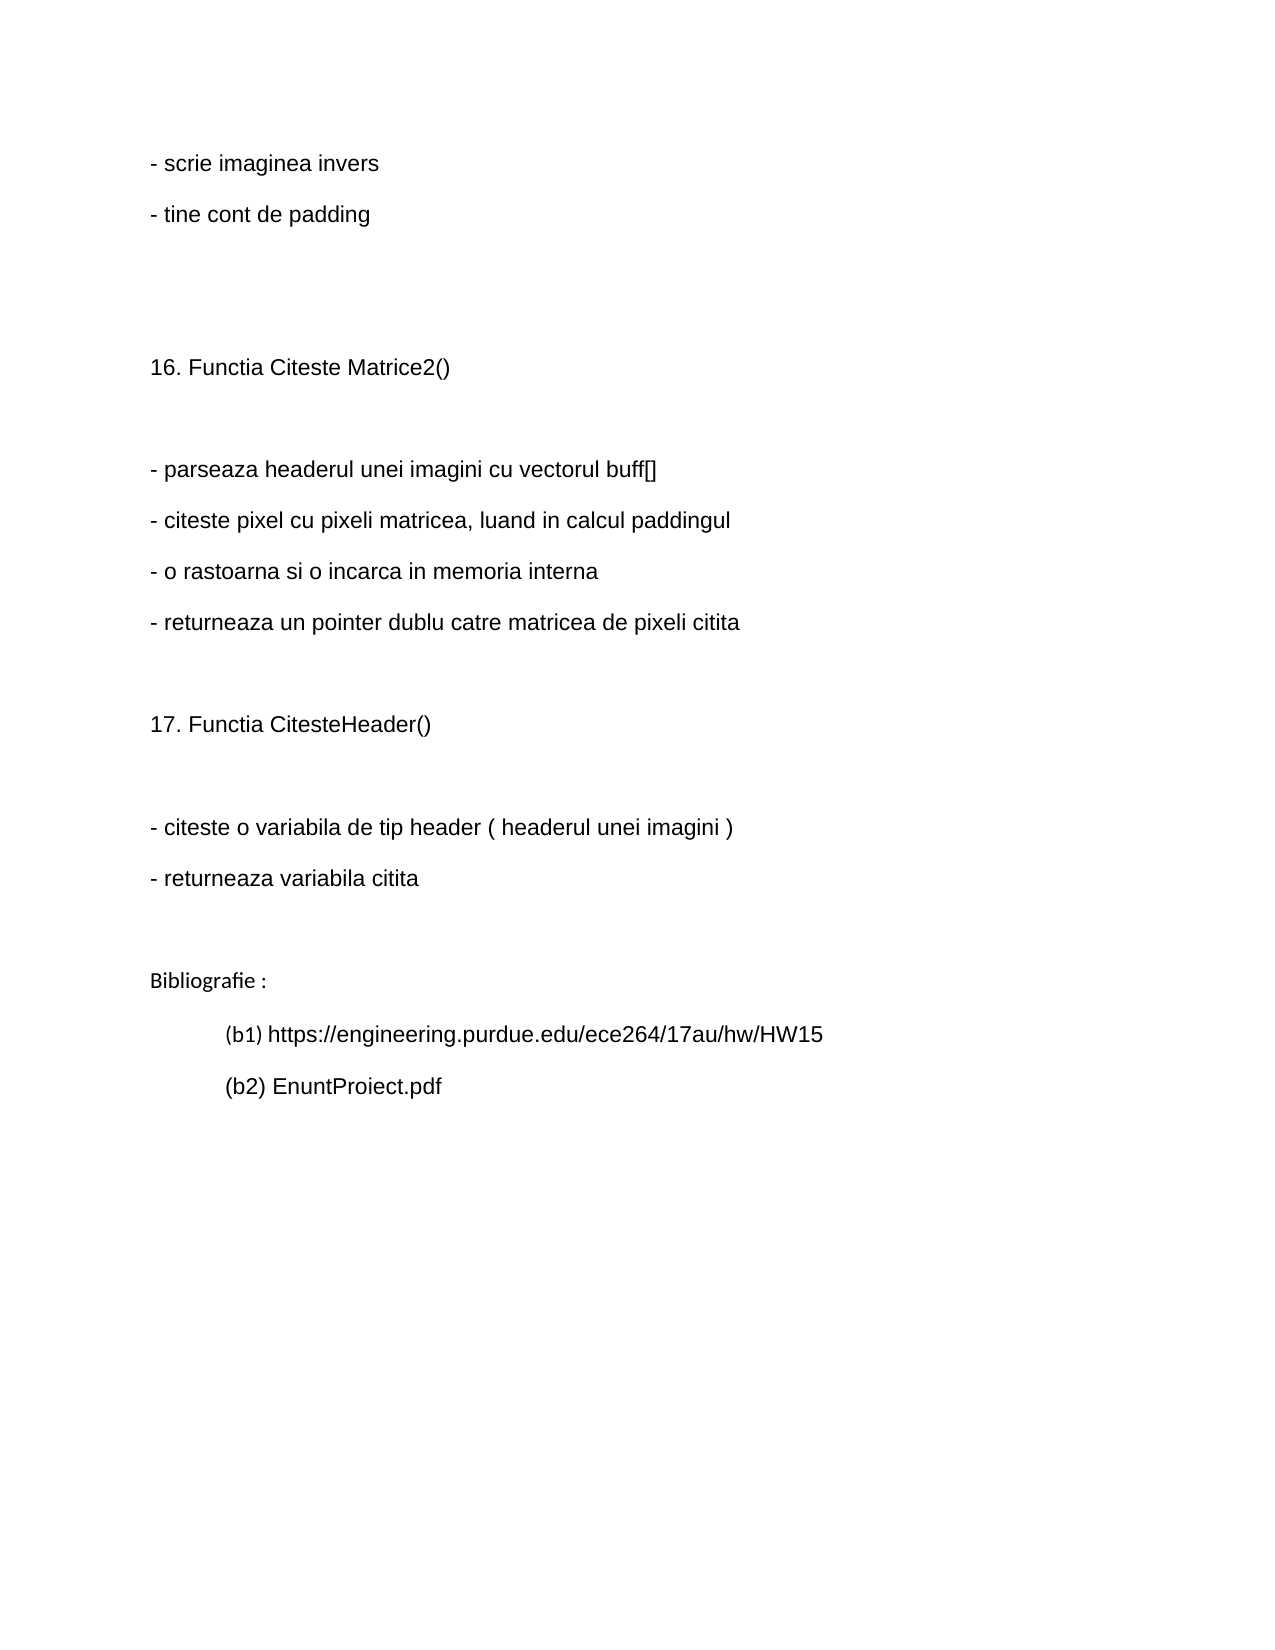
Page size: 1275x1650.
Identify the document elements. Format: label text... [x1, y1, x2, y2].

text - citeste pixel cu pixeli matricea, luand in calcul paddingul [150, 507, 1125, 534]
text 17. Functia CitesteHeader() [150, 711, 1125, 738]
text - o rastoarna si o incarca in memoria interna [150, 558, 1125, 585]
text - citeste o variabila de tip header ( headerul unei imagini ) [150, 813, 1125, 840]
text 16. Functia Citeste Matrice2() [150, 354, 1125, 381]
text - returneaza un pointer dublu catre matricea de pixeli citita [150, 609, 1125, 636]
text - scrie imaginea invers [150, 150, 1125, 176]
text - tine cont de padding [150, 201, 1125, 227]
text - returneaza variabila citita [150, 864, 1125, 891]
text (b2) EnuntProiect.pdf [150, 1073, 1125, 1099]
text Bibliografie : [150, 967, 1125, 995]
text - parseaza headerul unei imagini cu vectorul buff[] [150, 456, 1125, 483]
text (b1) https://engineering.purdue.edu/ece264/17au/hw/HW15 [150, 1020, 1125, 1048]
